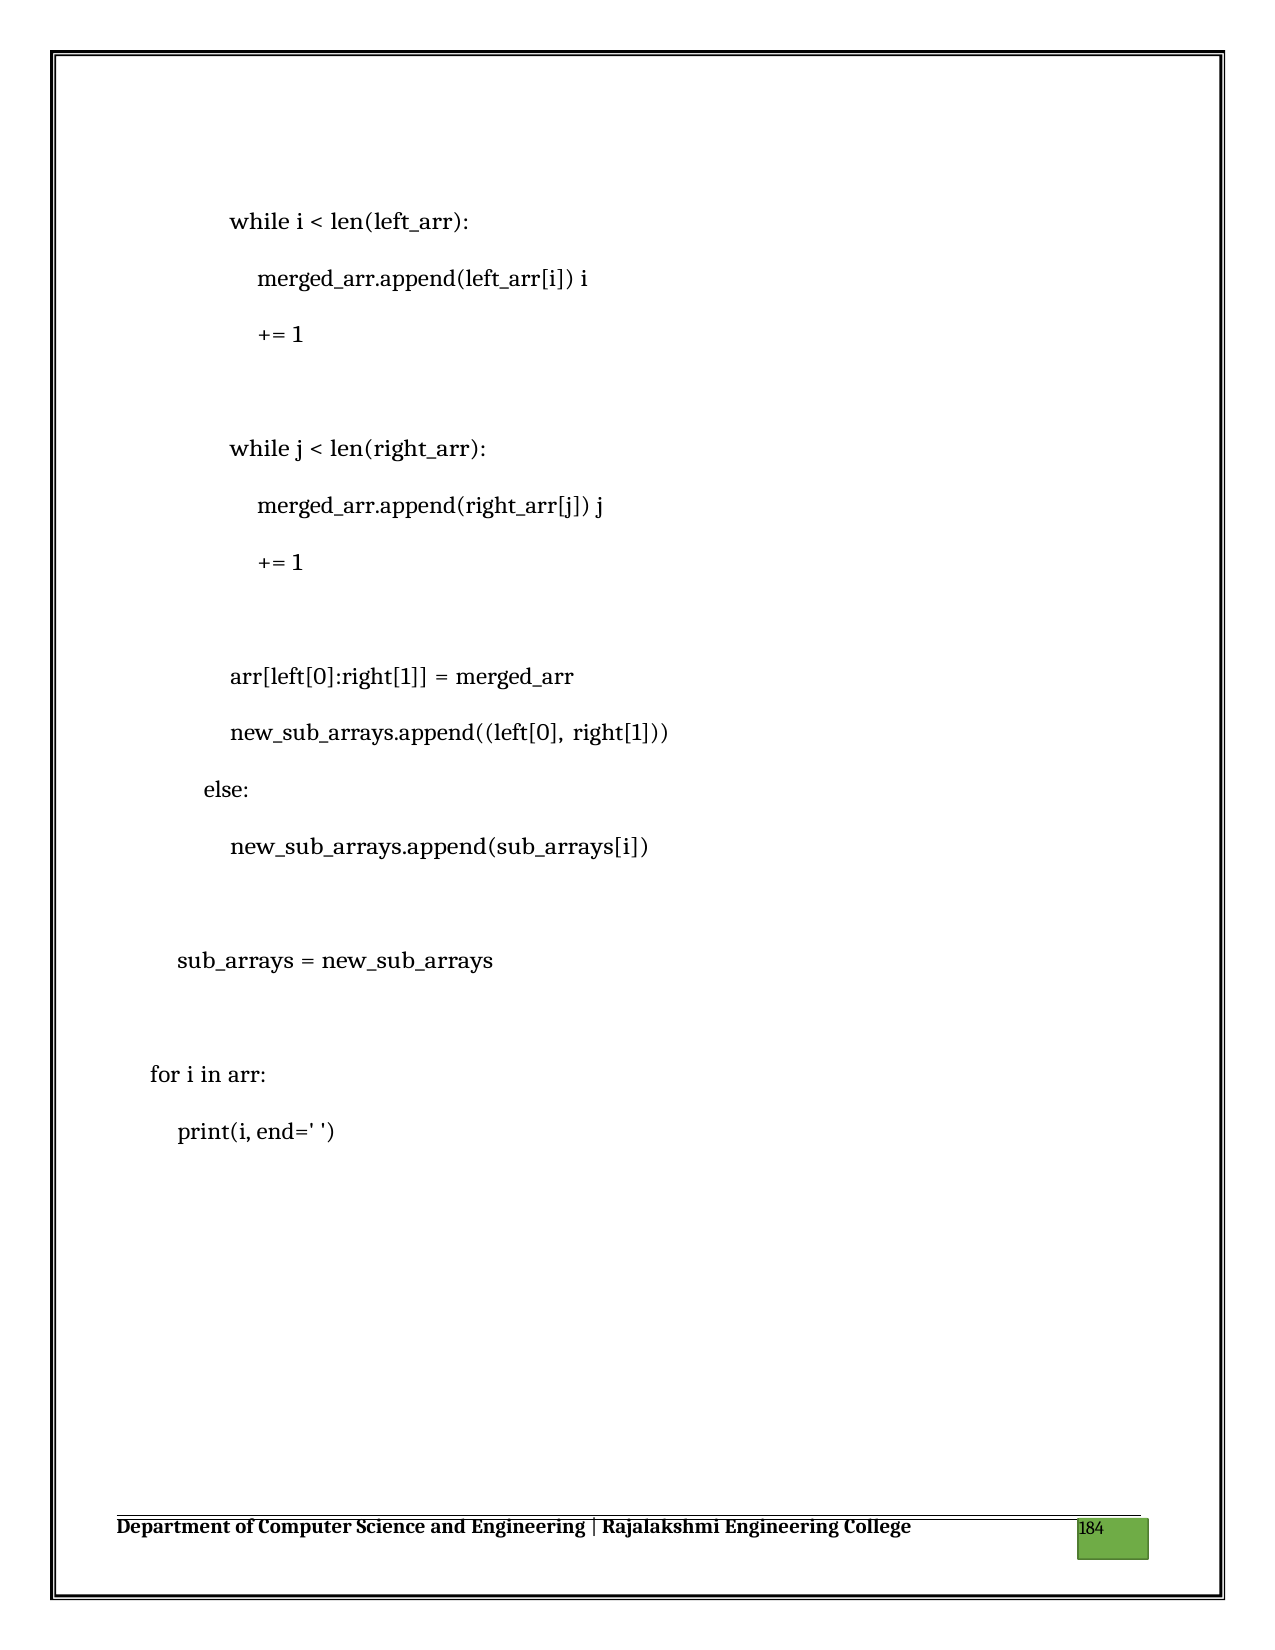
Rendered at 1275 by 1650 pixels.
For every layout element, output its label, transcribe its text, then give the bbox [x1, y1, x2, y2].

text for i in arr: print(i, end=' ') [150, 1061, 341, 1145]
text sub_arrays = new_sub_arrays [177, 947, 1150, 974]
text while i < len(left_arr): merged_arr.append(left_arr[i]) i += 1 [230, 208, 595, 349]
text while j < len(right_arr): merged_arr.append(right_arr[j]) j += 1 [230, 435, 611, 576]
text arr[left[0]:right[1]] = merged_arr new_sub_arrays.append((left[0], right[1])) [230, 662, 758, 747]
text new_sub_arrays.append(sub_arrays[i]) [230, 833, 1150, 860]
text else: [203, 776, 1150, 803]
